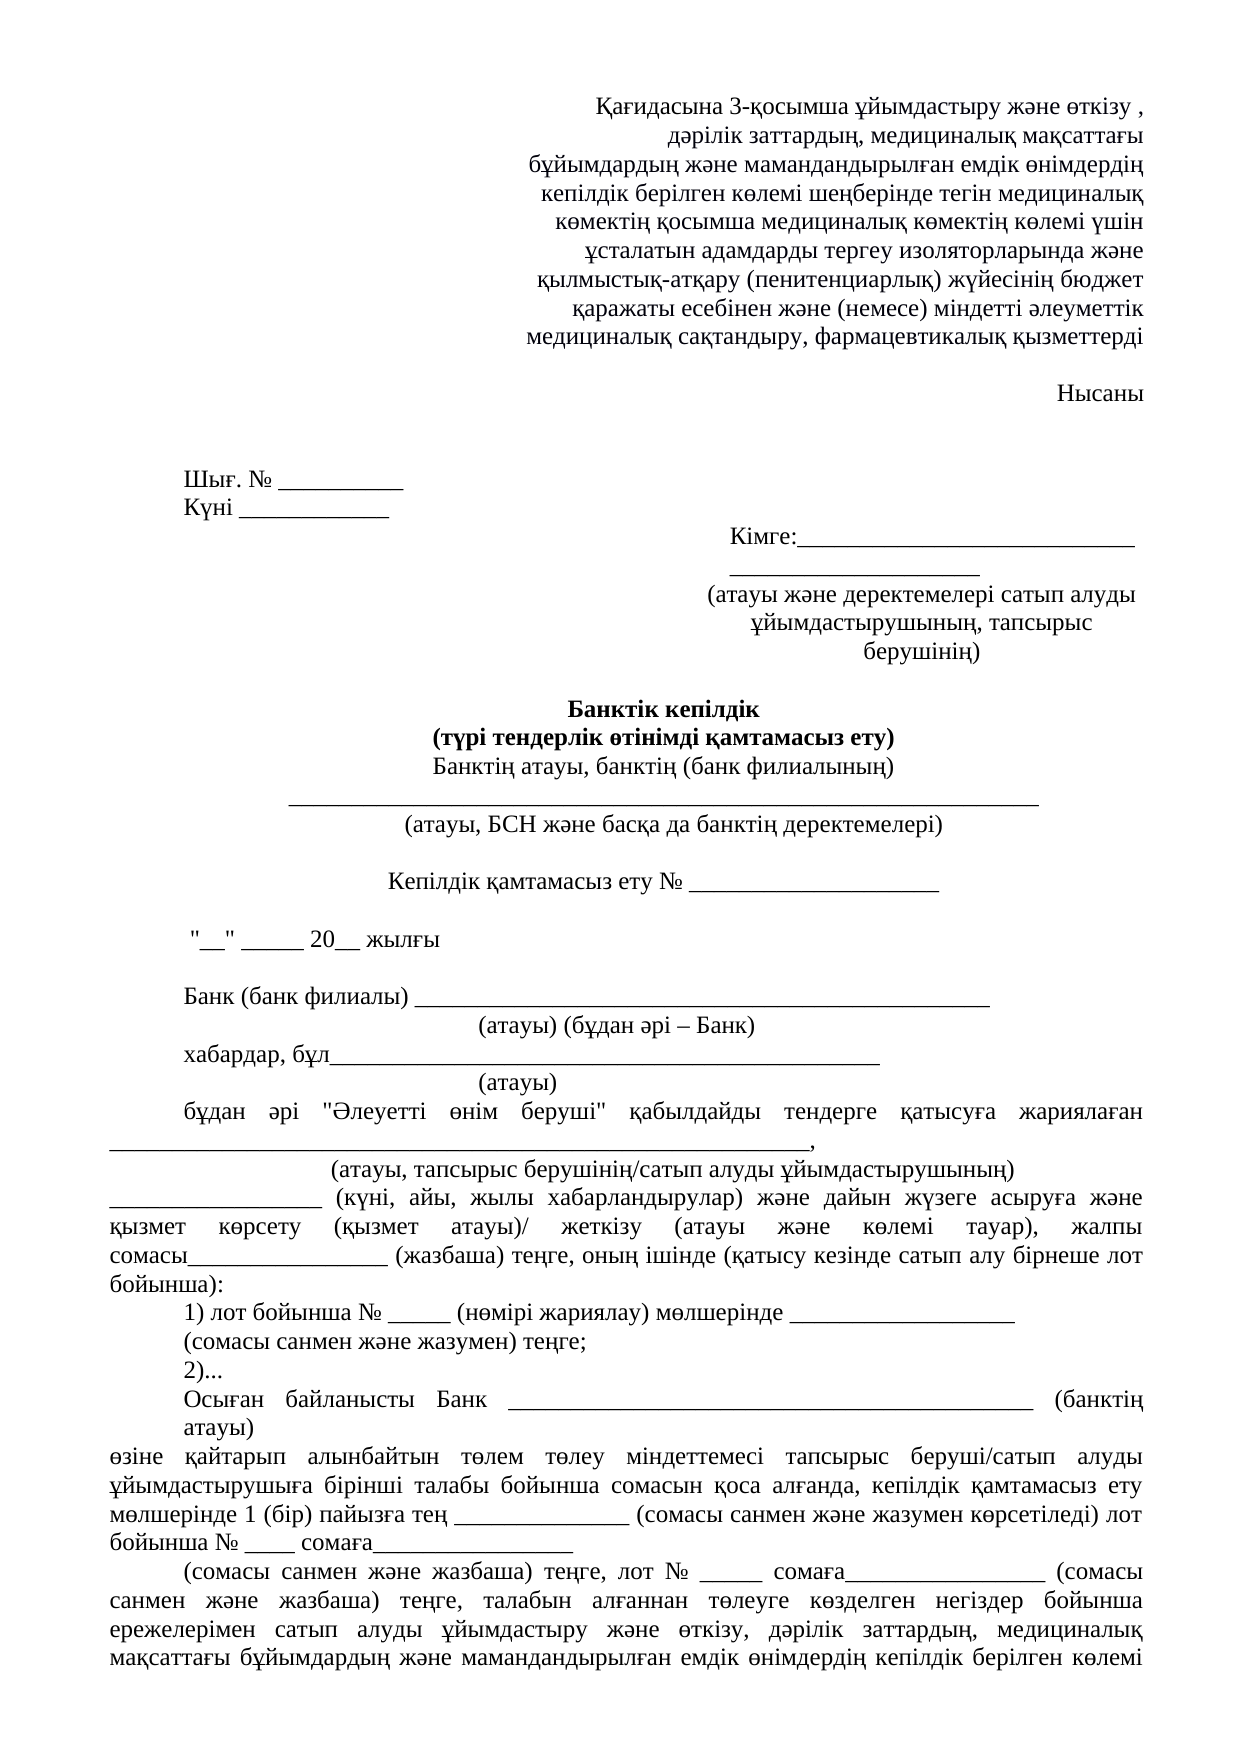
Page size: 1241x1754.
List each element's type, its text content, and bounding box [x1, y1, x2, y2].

text Кімге:_______________________________________________ [729, 521, 1144, 579]
text (сомасы санмен және жазумен) теңге; [109, 1326, 1144, 1355]
text Нысаны [109, 378, 1144, 407]
text 2)... [109, 1355, 1144, 1384]
text өзіне қайтарып алынбайтын төлем төлеу міндеттемесі тапсырыс беруші/сатып алуды ұйымдастырушыға бірінші талабы бойынша сомасын қоса алғанда, кепілдік қамтамасыз ету мөлшерінде 1 (бір) пайызға тең ______________ (сомасы санмен және жазумен көрсетіледі) лот бойынша № ____ сомаға________________ [109, 1441, 1144, 1556]
text Банк (банк филиалы) ______________________________________________ [109, 981, 1144, 1010]
text (атауы, тапсырыс берушінің/сатып алуды ұйымдастырушының) [257, 1154, 1144, 1182]
text 1) лот бойынша № _____ (нөмірі жариялау) мөлшерінде __________________ [109, 1297, 1144, 1326]
text хабардар, бұл____________________________________________ [109, 1039, 1144, 1067]
text (атауы) [404, 1067, 1144, 1096]
text _________________ (күні, айы, жылы хабарландырулар) және дайын жүзеге асыруға және қызмет көрсету (қызмет атауы)/ жеткізу (атауы және көлемі тауар), жалпы сомасы________________ (жазбаша) теңге, оның ішінде (қатысу кезінде сатып алу бірнеше лот бойынша): [109, 1182, 1144, 1297]
text бұдан әрі "Әлеуетті өнім беруші" қабылдайды тендерге қатысуға жариялаған ________________________________________________________, [109, 1096, 1144, 1154]
text Банктің атауы, банктің (банк филиалының) [109, 751, 1144, 780]
text Осыған байланысты Банк __________________________________________ (банктің атауы) [183, 1384, 1144, 1441]
text Кепілдік қамтамасыз ету № ____________________ [109, 866, 1144, 895]
text Шығ. № __________ [109, 464, 1144, 492]
text (атауы, БСН және басқа да банктің деректемелері) [331, 809, 1144, 837]
text (атауы және деректемелері сатып алуды ұйымдастырушының, тапсырыс берушінің) [699, 579, 1144, 665]
text "__" _____ 20__ жылғы [109, 924, 1144, 952]
text (атауы) (бұдан әрі – Банк) [404, 1010, 1144, 1039]
text Күні ____________ [109, 492, 1144, 521]
text ____________________________________________________________ [109, 780, 1144, 809]
text Қағидасына 3-қосымша ұйымдастыру және өткізу , дәрілік заттардың, медициналық мақсаттағы бұйымдардың және мамандандырылған емдік өнімдердің кепілдік берілген көлемі шеңберінде тегін медициналық көмектің қосымша медициналық көмектің көлемі үшін ұсталатын адамдарды тергеу изоляторларында және қылмыстық-атқару (пенитенциарлық) жүйесінің бюджет қаражаты есебінен және (немесе) міндетті әлеуметтік медициналық сақтандыру, фармацевтикалық қызметтерді [523, 91, 1144, 350]
text Банктік кепілдік [109, 694, 1144, 722]
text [109, 1556, 1144, 1671]
text (түрі тендерлік өтінімді қамтамасыз ету) [109, 722, 1144, 751]
